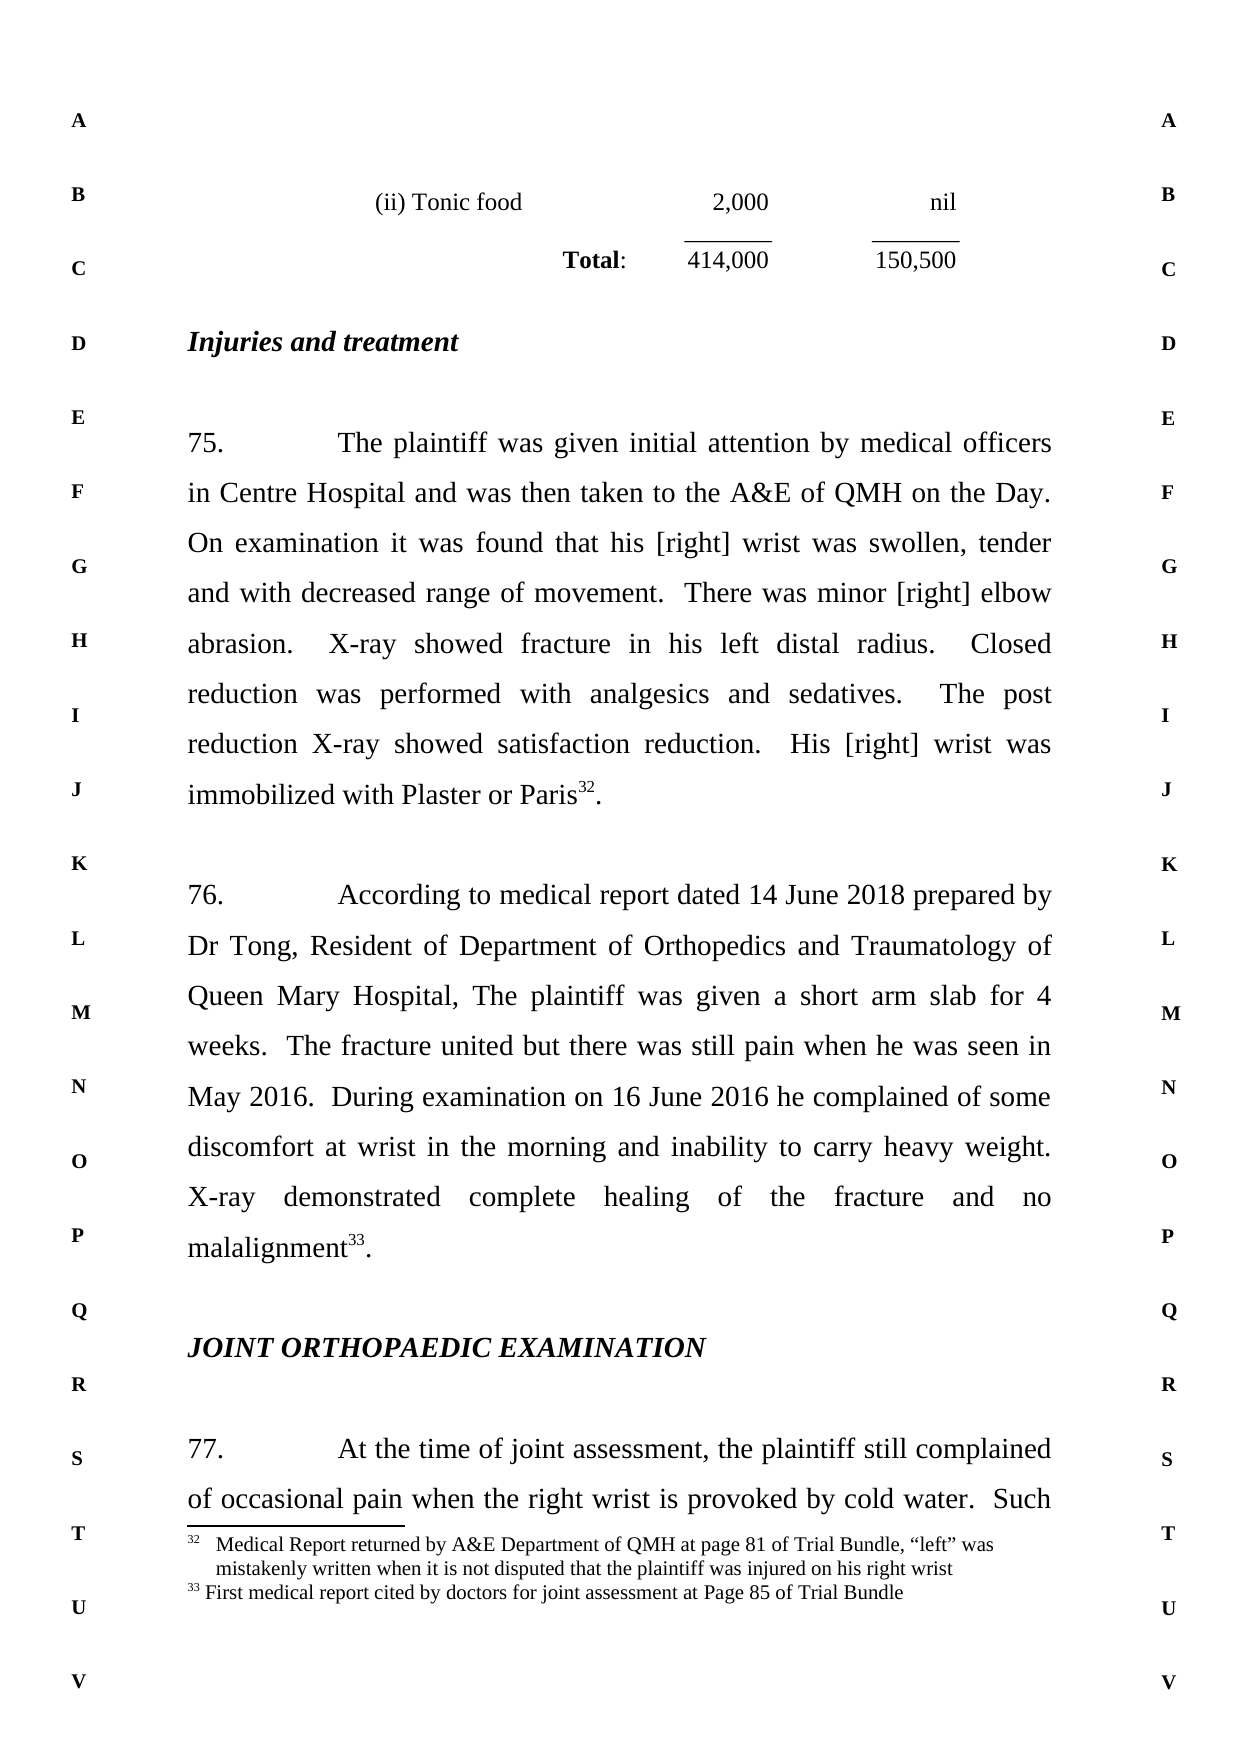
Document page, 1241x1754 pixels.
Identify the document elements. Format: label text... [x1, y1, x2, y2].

list The plaintiff was given initial attention by medical officers in Centre Hospital and was then taken to the A&E of QMH on the Day. On examination it was found that his [right] wrist was swollen, tender and with decreased range of movement. There was minor [right] elbow abrasion. X-ray showed fracture in his left distal radius. Closed reduction was performed with analgesics and sedatives. The post reduction X-ray showed satisfaction reduction. His [right] wrist was immobilized with Plaster or Paris. [187, 425, 1053, 810]
list JOINT ORTHOPAEDIC EXAMINATION [187, 1330, 1053, 1364]
list Injuries and treatment [187, 324, 1053, 358]
list Total: 414,000 150,500 [337, 245, 1053, 274]
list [187, 1431, 1053, 1515]
list According to medical report dated 14 June 2018 prepared by Dr Tong, Resident of Department of Orthopedics and Traumatology of Queen Mary Hospital, The plaintiff was given a short arm slab for 4 weeks. The fracture united but there was still pain when he was seen in May 2016. During examination on 16 June 2016 he complained of some discomfort at wrist in the morning and inability to carry heavy weight. X-ray demonstrated complete healing of the fracture and no malalignment. [187, 877, 1053, 1263]
list (ii) Tonic food 2,000 nil [337, 187, 1053, 216]
list _______ _______ [337, 216, 1053, 245]
